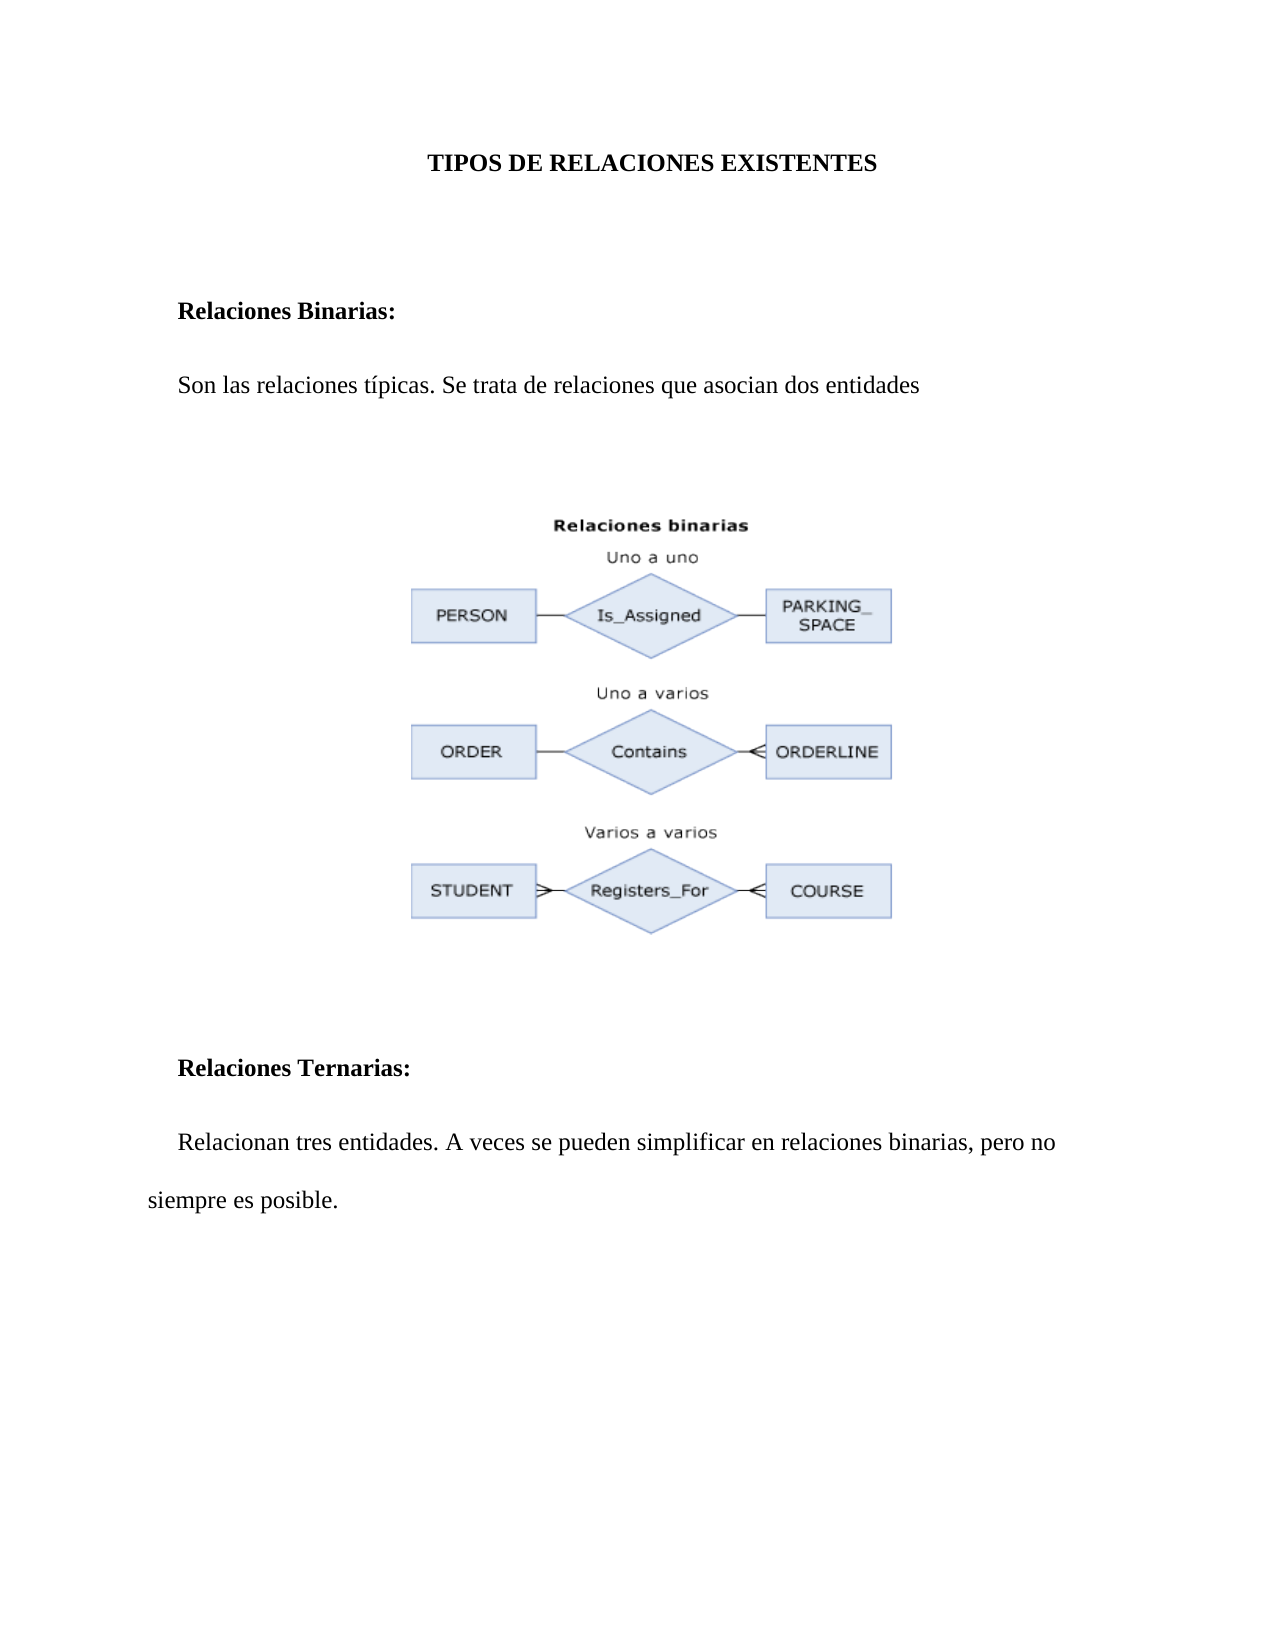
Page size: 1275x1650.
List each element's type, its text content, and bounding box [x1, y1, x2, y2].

text Relaciones Binarias: [148, 296, 1127, 325]
text TIPOS DE RELACIONES EXISTENTES [148, 148, 1127, 176]
text Relaciones Ternarias: [148, 1053, 1127, 1082]
picture [411, 518, 894, 935]
text Relacionan tres entidades. A veces se pueden simplificar en relaciones binarias, pero no siempre es posible. [148, 1127, 1127, 1213]
text Son las relaciones típicas. Se trata de relaciones que asocian dos entidades [148, 370, 1127, 399]
